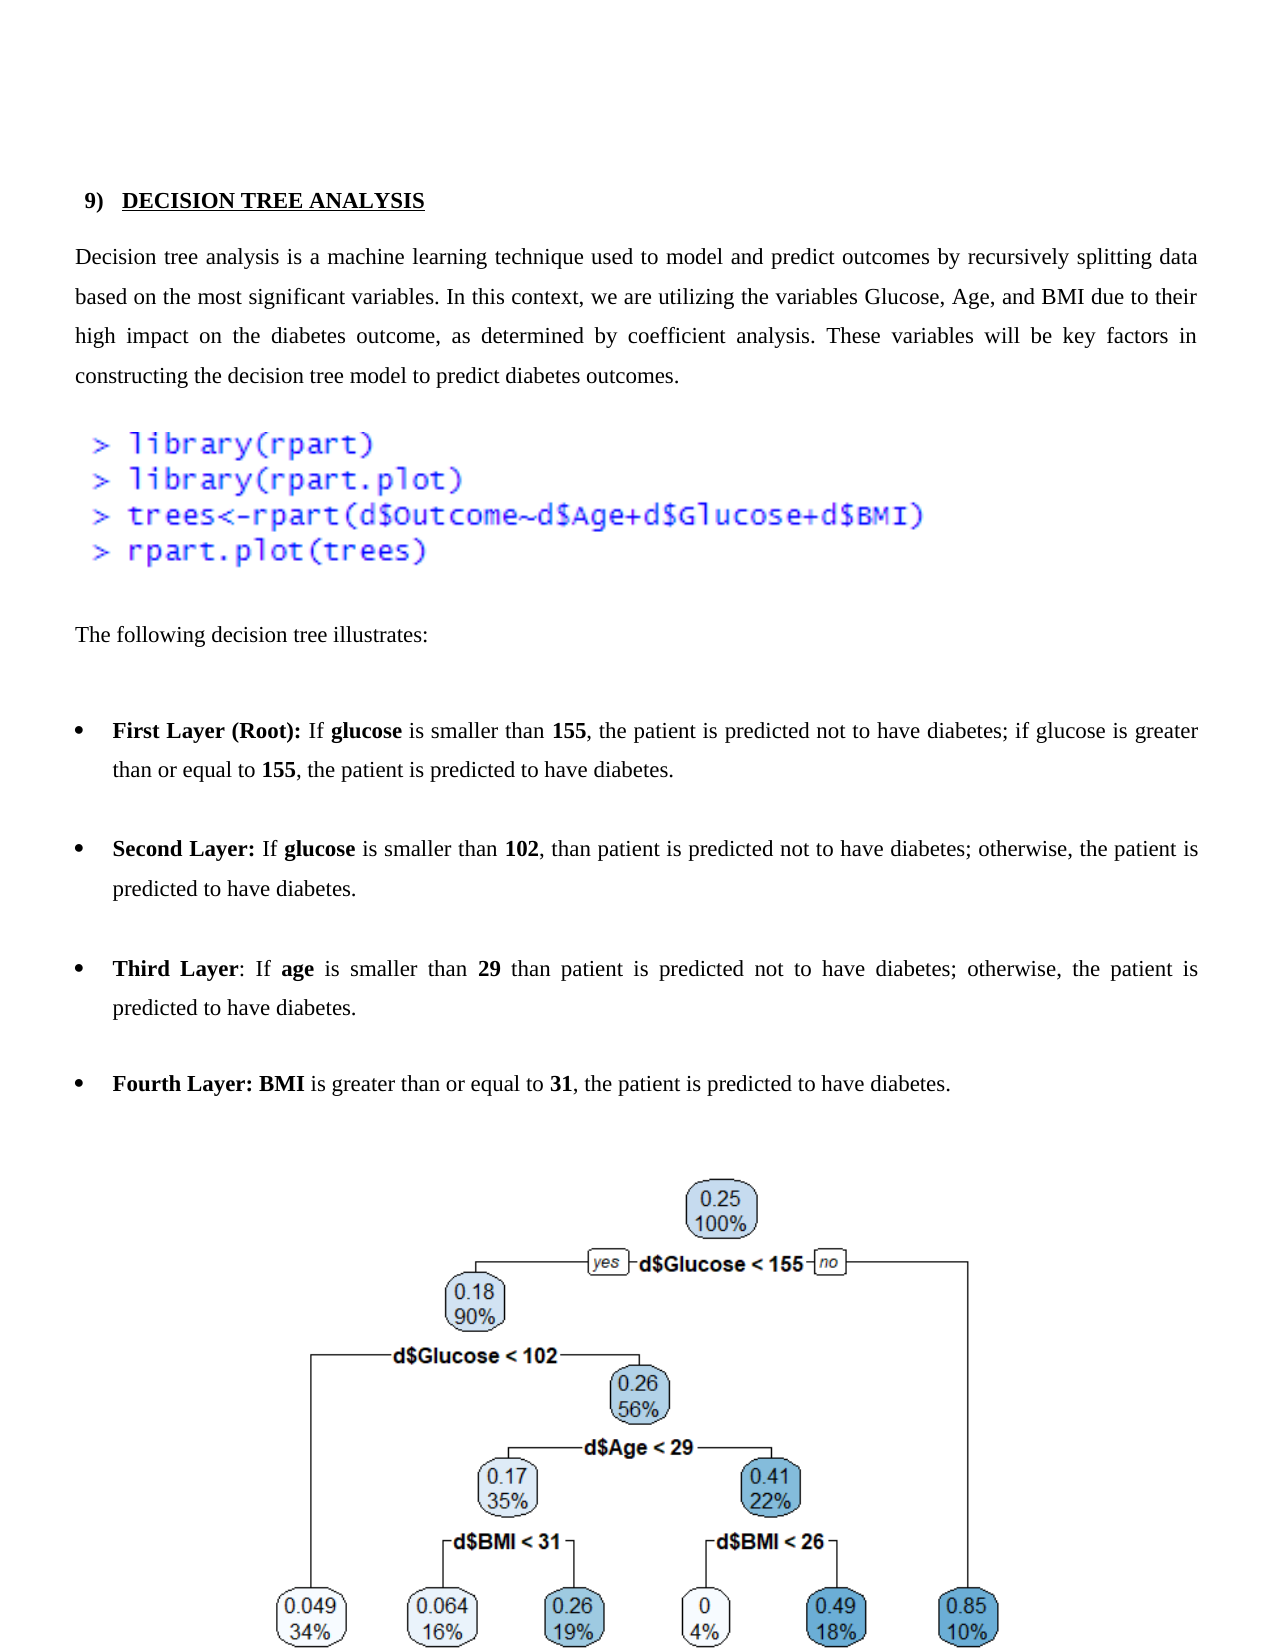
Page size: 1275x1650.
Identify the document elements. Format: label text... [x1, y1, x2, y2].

list DECISION TREE ANALYSIS [84, 187, 1200, 214]
picture [224, 1137, 1051, 1650]
list Fourth Layer: BMI is greater than or equal to 31, the patient is predicted to have diabetes. [75, 1070, 1200, 1097]
text The following decision tree illustrates: [75, 621, 1200, 647]
picture [82, 432, 935, 572]
text Decision tree analysis is a machine learning technique used to model and predict outcomes by recursively splitting data based on the most significant variables. In this context, we are utilizing the variables Glucose, Age, and BMI due to their high impact on the diabetes outcome, as determined by coefficient analysis. These variables will be key factors in constructing the decision tree model to predict diabetes outcomes. [75, 243, 1200, 388]
list Third Layer: If age is smaller than 29 than patient is predicted not to have diabetes; otherwise, the patient is predicted to have diabetes. [75, 954, 1200, 1020]
list Second Layer: If glucose is smaller than 102, than patient is predicted not to have diabetes; otherwise, the patient is predicted to have diabetes. [75, 835, 1200, 901]
list First Layer (Root): If glucose is smaller than 155, the patient is predicted not to have diabetes; if glucose is greater than or equal to 155, the patient is predicted to have diabetes. [75, 717, 1200, 782]
